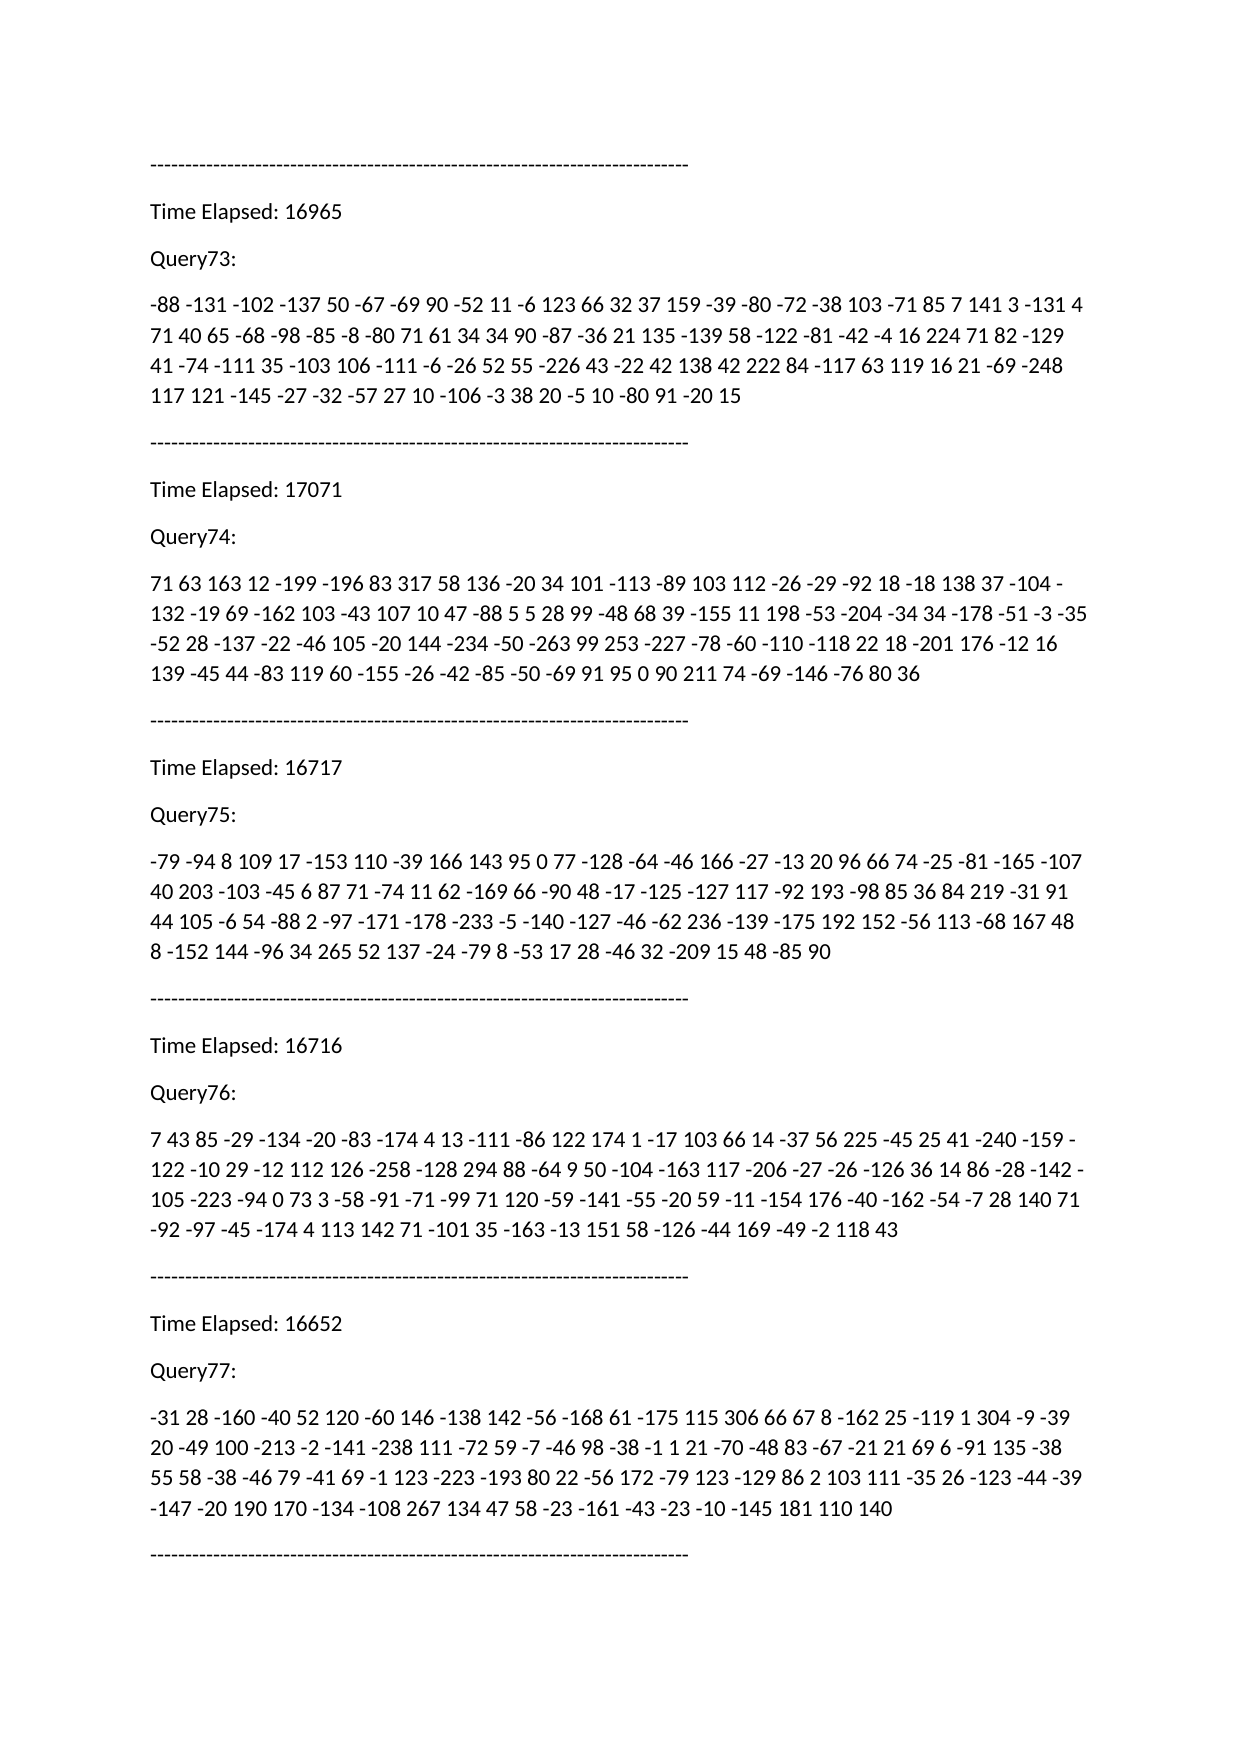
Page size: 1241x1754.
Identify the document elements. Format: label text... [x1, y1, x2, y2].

text ----------------------------------------------------------------------------- [150, 1262, 1090, 1291]
text Time Elapsed: 17071 [150, 475, 1090, 503]
text ----------------------------------------------------------------------------- [150, 428, 1090, 456]
text ----------------------------------------------------------------------------- [150, 706, 1090, 734]
text Query74: [150, 522, 1090, 550]
text 7 43 85 -29 -134 -20 -83 -174 4 13 -111 -86 122 174 1 -17 103 66 14 -37 56 225 -45 25 41 -240 -159 -122 -10 29 -12 112 126 -258 -128 294 88 -64 9 50 -104 -163 117 -206 -27 -26 -126 36 14 86 -28 -142 -105 -223 -94 0 73 3 -58 -91 -71 -99 71 120 -59 -141 -55 -20 59 -11 -154 176 -40 -162 -54 -7 28 140 71 -92 -97 -45 -174 4 113 142 71 -101 35 -163 -13 151 58 -126 -44 169 -49 -2 118 43 [150, 1125, 1090, 1244]
text Time Elapsed: 16652 [150, 1309, 1090, 1337]
text Time Elapsed: 16965 [150, 197, 1090, 225]
text ----------------------------------------------------------------------------- [150, 150, 1090, 178]
text Time Elapsed: 16717 [150, 753, 1090, 781]
text ----------------------------------------------------------------------------- [150, 984, 1090, 1012]
text 71 63 163 12 -199 -196 83 317 58 136 -20 34 101 -113 -89 103 112 -26 -29 -92 18 -18 138 37 -104 -132 -19 69 -162 103 -43 107 10 47 -88 5 5 28 99 -48 68 39 -155 11 198 -53 -204 -34 34 -178 -51 -3 -35 -52 28 -137 -22 -46 105 -20 144 -234 -50 -263 99 253 -227 -78 -60 -110 -118 22 18 -201 176 -12 16 139 -45 44 -83 119 60 -155 -26 -42 -85 -50 -69 91 95 0 90 211 74 -69 -146 -76 80 36 [150, 569, 1090, 687]
text Query77: [150, 1356, 1090, 1384]
text Time Elapsed: 16716 [150, 1031, 1090, 1059]
text -79 -94 8 109 17 -153 110 -39 166 143 95 0 77 -128 -64 -46 166 -27 -13 20 96 66 74 -25 -81 -165 -107 40 203 -103 -45 6 87 71 -74 11 62 -169 66 -90 48 -17 -125 -127 117 -92 193 -98 85 36 84 219 -31 91 44 105 -6 54 -88 2 -97 -171 -178 -233 -5 -140 -127 -46 -62 236 -139 -175 192 152 -56 113 -68 167 48 8 -152 144 -96 34 265 52 137 -24 -79 8 -53 17 28 -46 32 -209 15 48 -85 90 [150, 847, 1090, 966]
text -88 -131 -102 -137 50 -67 -69 90 -52 11 -6 123 66 32 37 159 -39 -80 -72 -38 103 -71 85 7 141 3 -131 4 71 40 65 -68 -98 -85 -8 -80 71 61 34 34 90 -87 -36 21 135 -139 58 -122 -81 -42 -4 16 224 71 82 -129 41 -74 -111 35 -103 106 -111 -6 -26 52 55 -226 43 -22 42 138 42 222 84 -117 63 119 16 21 -69 -248 117 121 -145 -27 -32 -57 27 10 -106 -3 38 20 -5 10 -80 91 -20 15 [150, 291, 1090, 409]
text Query76: [150, 1078, 1090, 1106]
text ----------------------------------------------------------------------------- [150, 1541, 1090, 1569]
text -31 28 -160 -40 52 120 -60 146 -138 142 -56 -168 61 -175 115 306 66 67 8 -162 25 -119 1 304 -9 -39 20 -49 100 -213 -2 -141 -238 111 -72 59 -7 -46 98 -38 -1 1 21 -70 -48 83 -67 -21 21 69 6 -91 135 -38 55 58 -38 -46 79 -41 69 -1 123 -223 -193 80 22 -56 172 -79 123 -129 86 2 103 111 -35 26 -123 -44 -39 -147 -20 190 170 -134 -108 267 134 47 58 -23 -161 -43 -23 -10 -145 181 110 140 [150, 1403, 1090, 1522]
text Query73: [150, 244, 1090, 272]
text Query75: [150, 800, 1090, 828]
